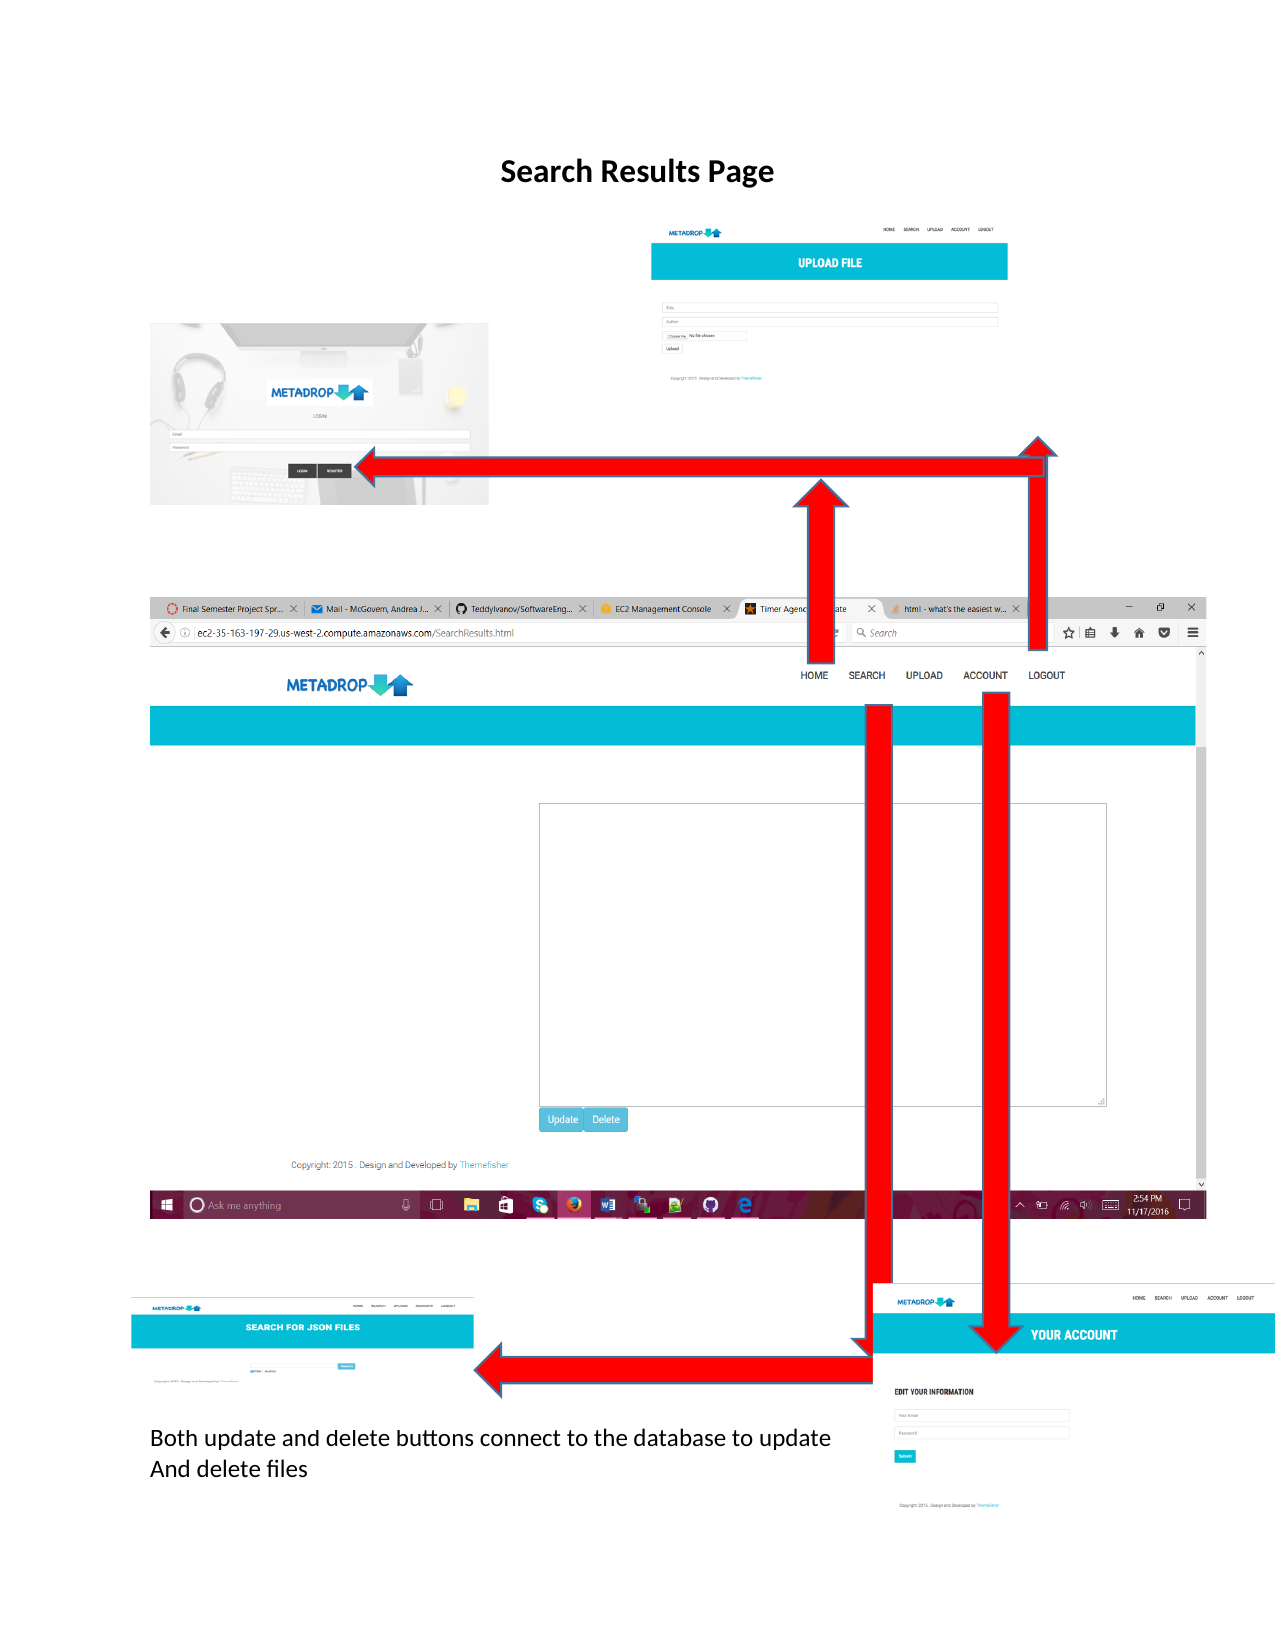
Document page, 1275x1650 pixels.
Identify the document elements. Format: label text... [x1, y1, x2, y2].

text And delete files [150, 1453, 872, 1484]
picture [150, 323, 489, 505]
picture [131, 1297, 474, 1430]
picture [651, 218, 1008, 388]
picture [872, 1283, 1275, 1512]
picture [150, 597, 1207, 1219]
text Search Results Page [150, 150, 1125, 191]
text Both update and delete buttons connect to the database to update [150, 1423, 872, 1453]
